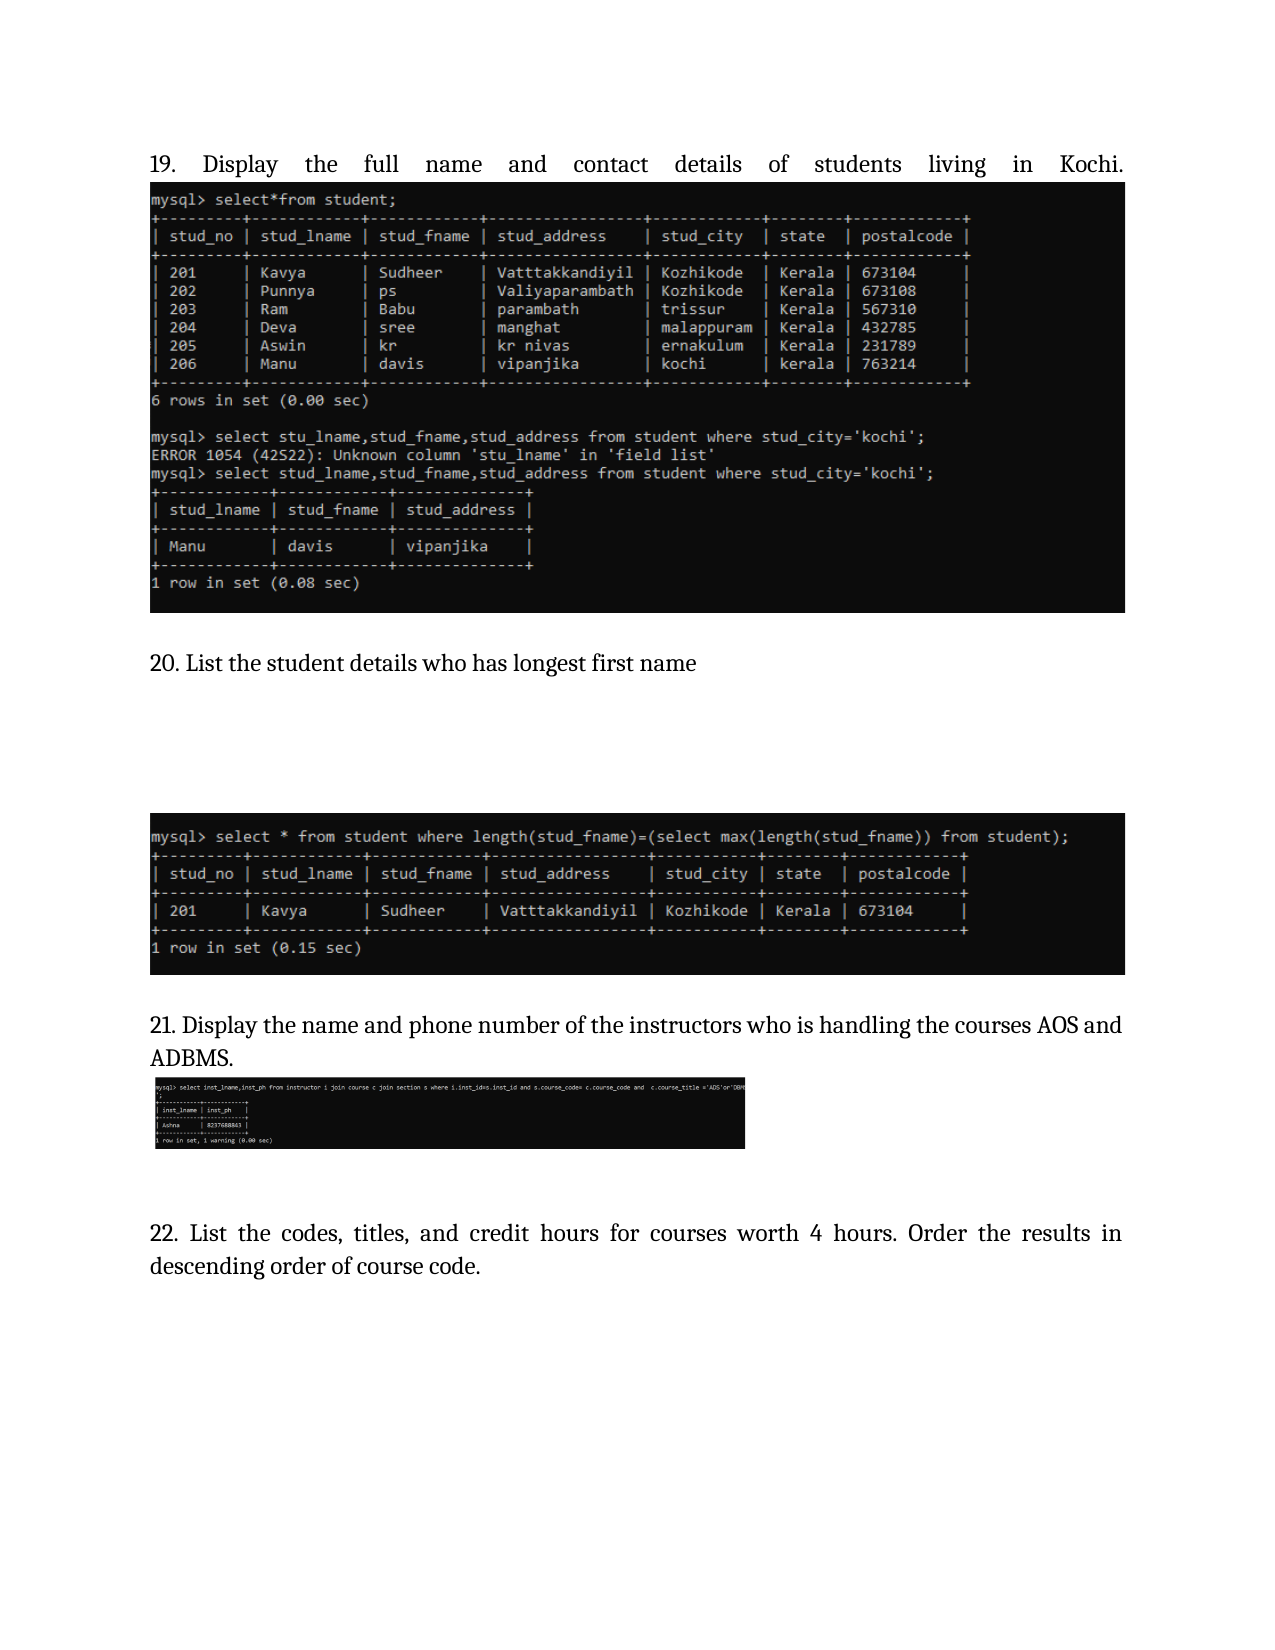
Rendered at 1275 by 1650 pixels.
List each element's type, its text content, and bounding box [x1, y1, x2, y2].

picture [155, 1077, 746, 1149]
picture [150, 813, 1125, 975]
text 22. List the codes, titles, and credit hours for courses worth 4 hours. Order the results in descending order of course code. [150, 1218, 1125, 1280]
picture [150, 182, 1125, 613]
text 19. Display the full name and contact details of students living in Kochi. [150, 150, 1125, 182]
text 20. List the student details who has longest first name [150, 649, 1125, 678]
text 21. Display the name and phone number of the instructors who is handling the courses AOS and ADBMS. [150, 1011, 1125, 1073]
